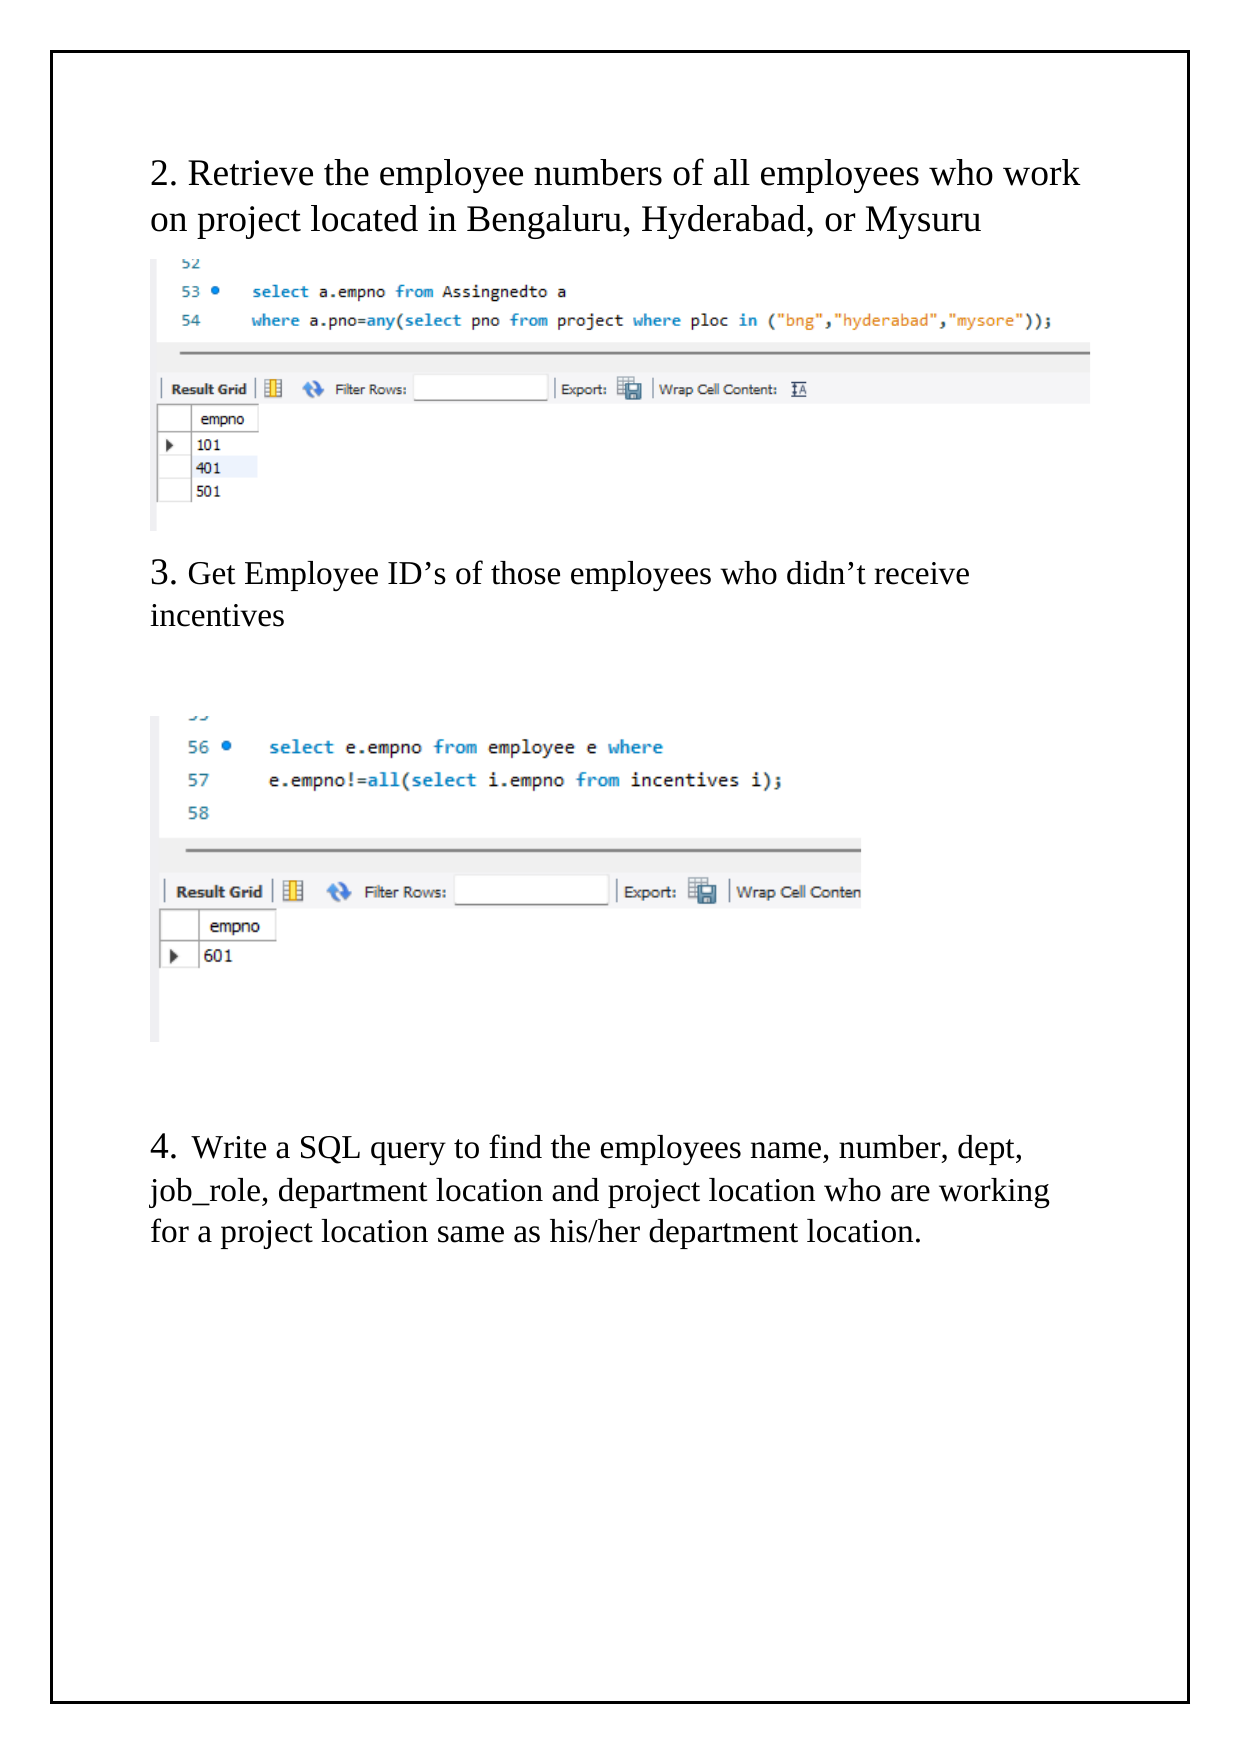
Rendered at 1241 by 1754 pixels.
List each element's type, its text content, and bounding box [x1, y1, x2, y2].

picture [150, 716, 862, 1042]
picture [150, 259, 1091, 531]
text 2. Retrieve the employee numbers of all employees who work on project located in Bengaluru, Hyderabad, or Mysuru [150, 150, 1090, 240]
text 4. Write a SQL query to find the employees name, number, dept, job_role, department location and project location who are working for a project location same as his/her department location. [150, 1124, 1090, 1250]
text 3. Get Employee ID’s of those employees who didn’t receive incentives [150, 549, 1090, 634]
